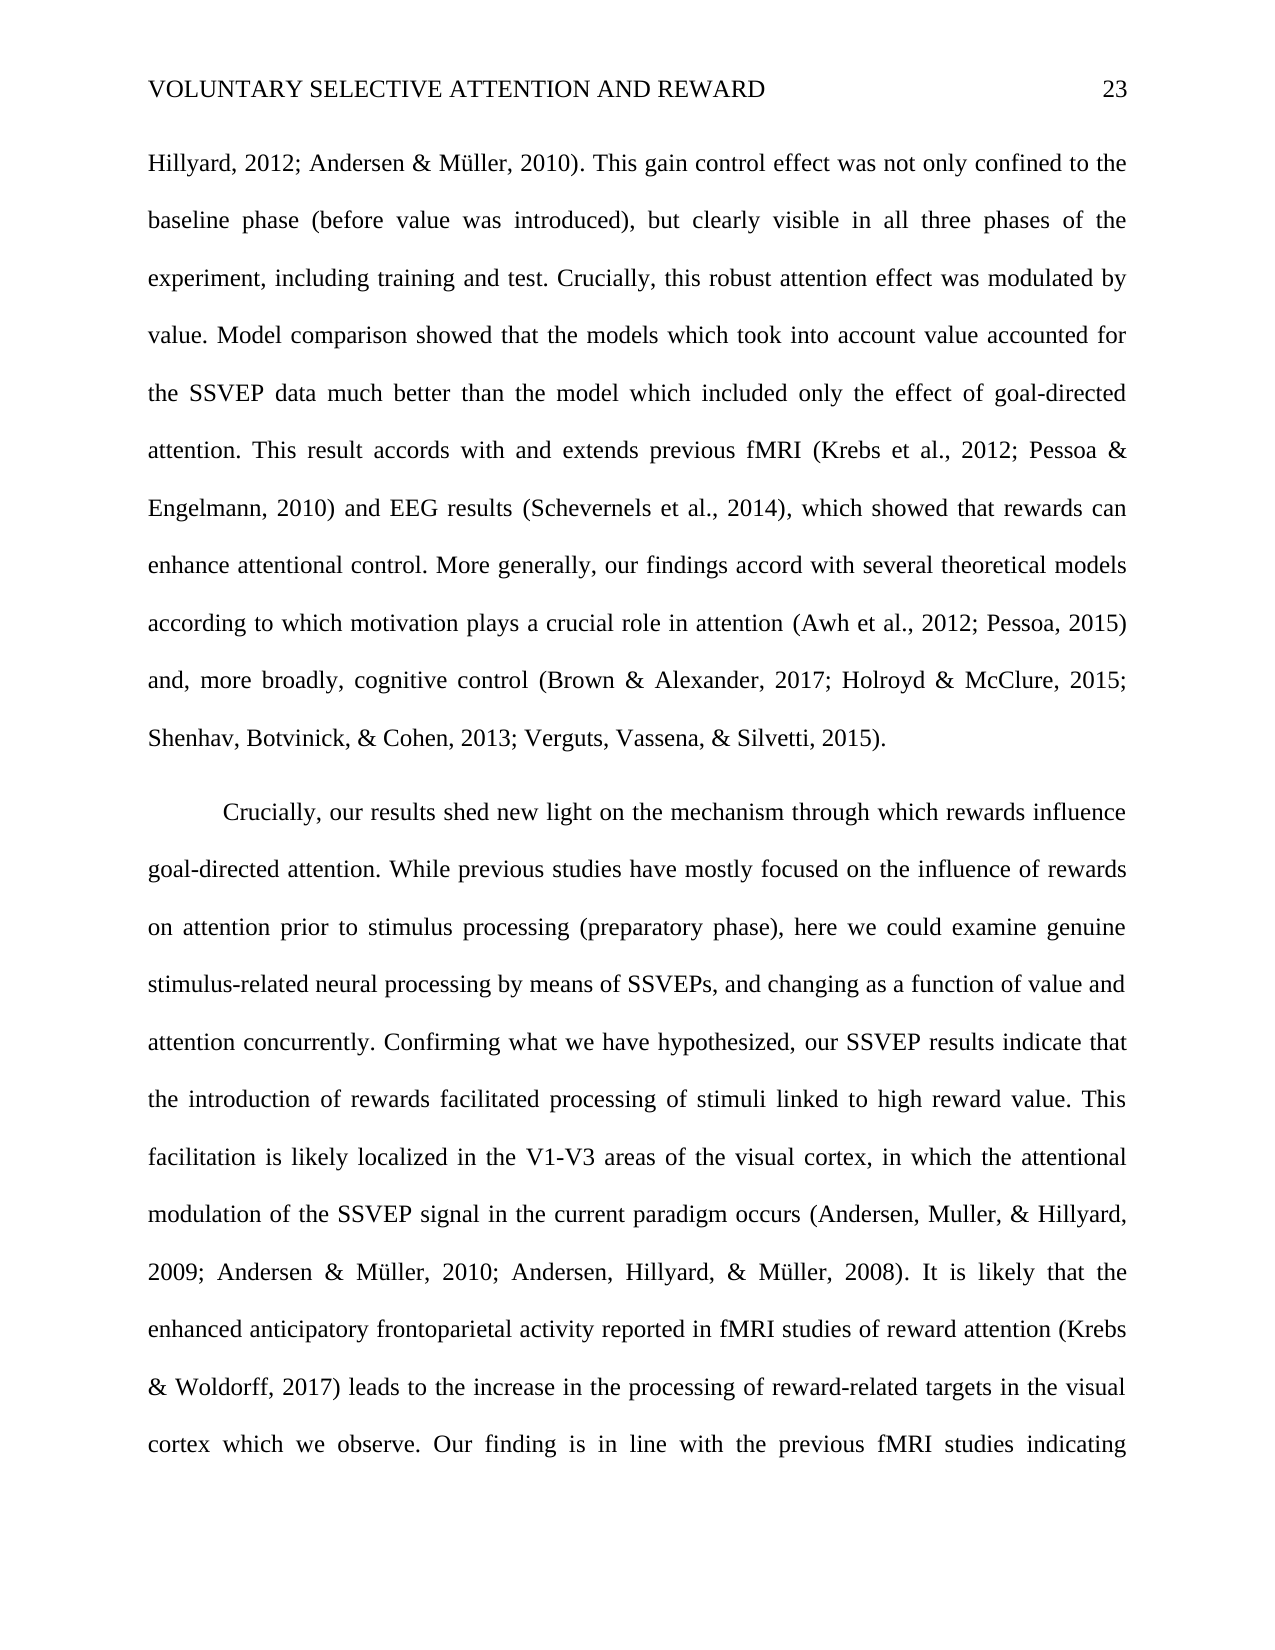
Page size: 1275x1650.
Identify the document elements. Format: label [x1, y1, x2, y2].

text [148, 148, 1127, 751]
text [148, 797, 1127, 1458]
